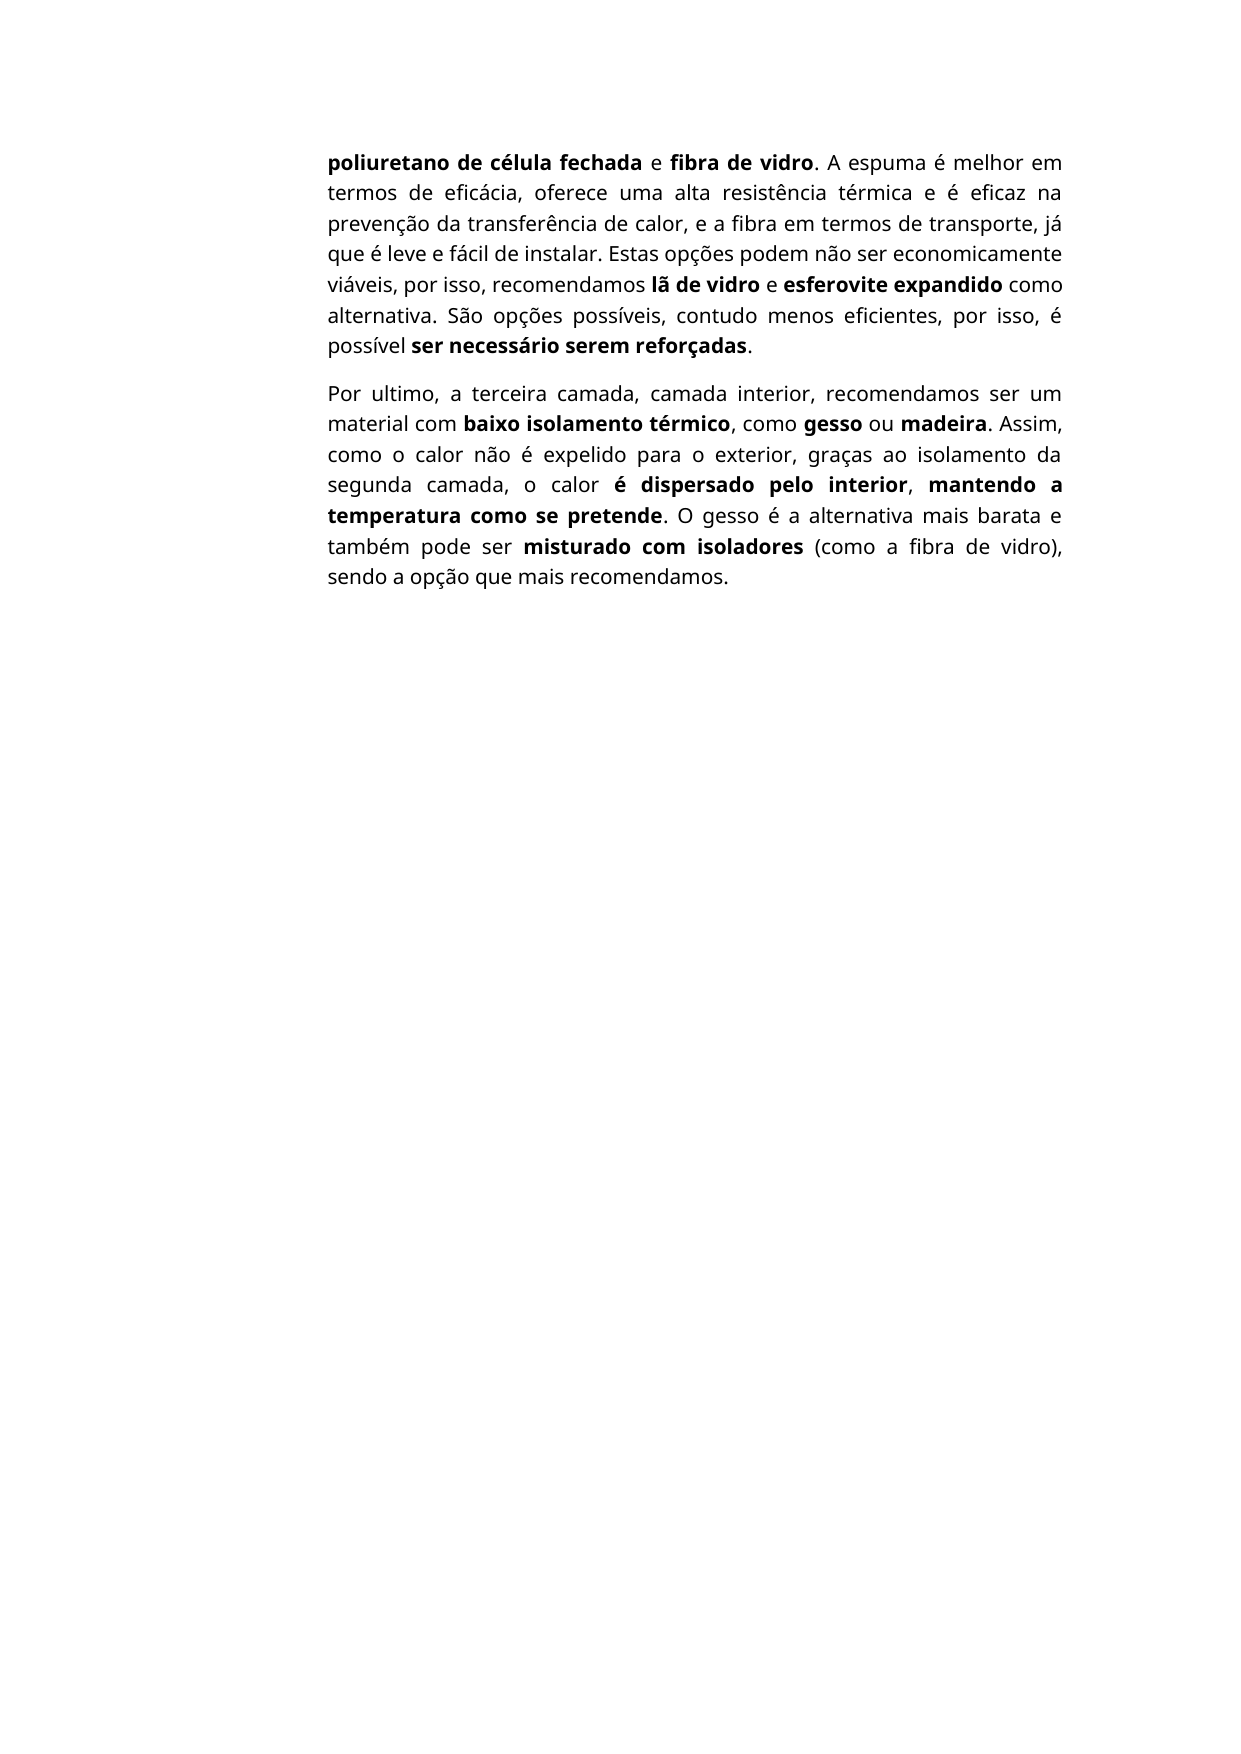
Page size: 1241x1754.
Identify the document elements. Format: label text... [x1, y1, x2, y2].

text Por ultimo, a terceira camada, camada interior, recomendamos ser um material com baixo isolamento térmico, como gesso ou madeira. Assim, como o calor não é expelido para o exterior, graças ao isolamento da segunda camada, o calor é dispersado pelo interior, mantendo a temperatura como se pretende. O gesso é a alternativa mais barata e também pode ser misturado com isoladores (como a fibra de vidro), sendo a opção que mais recomendamos. [327, 379, 1063, 591]
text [327, 148, 1063, 360]
